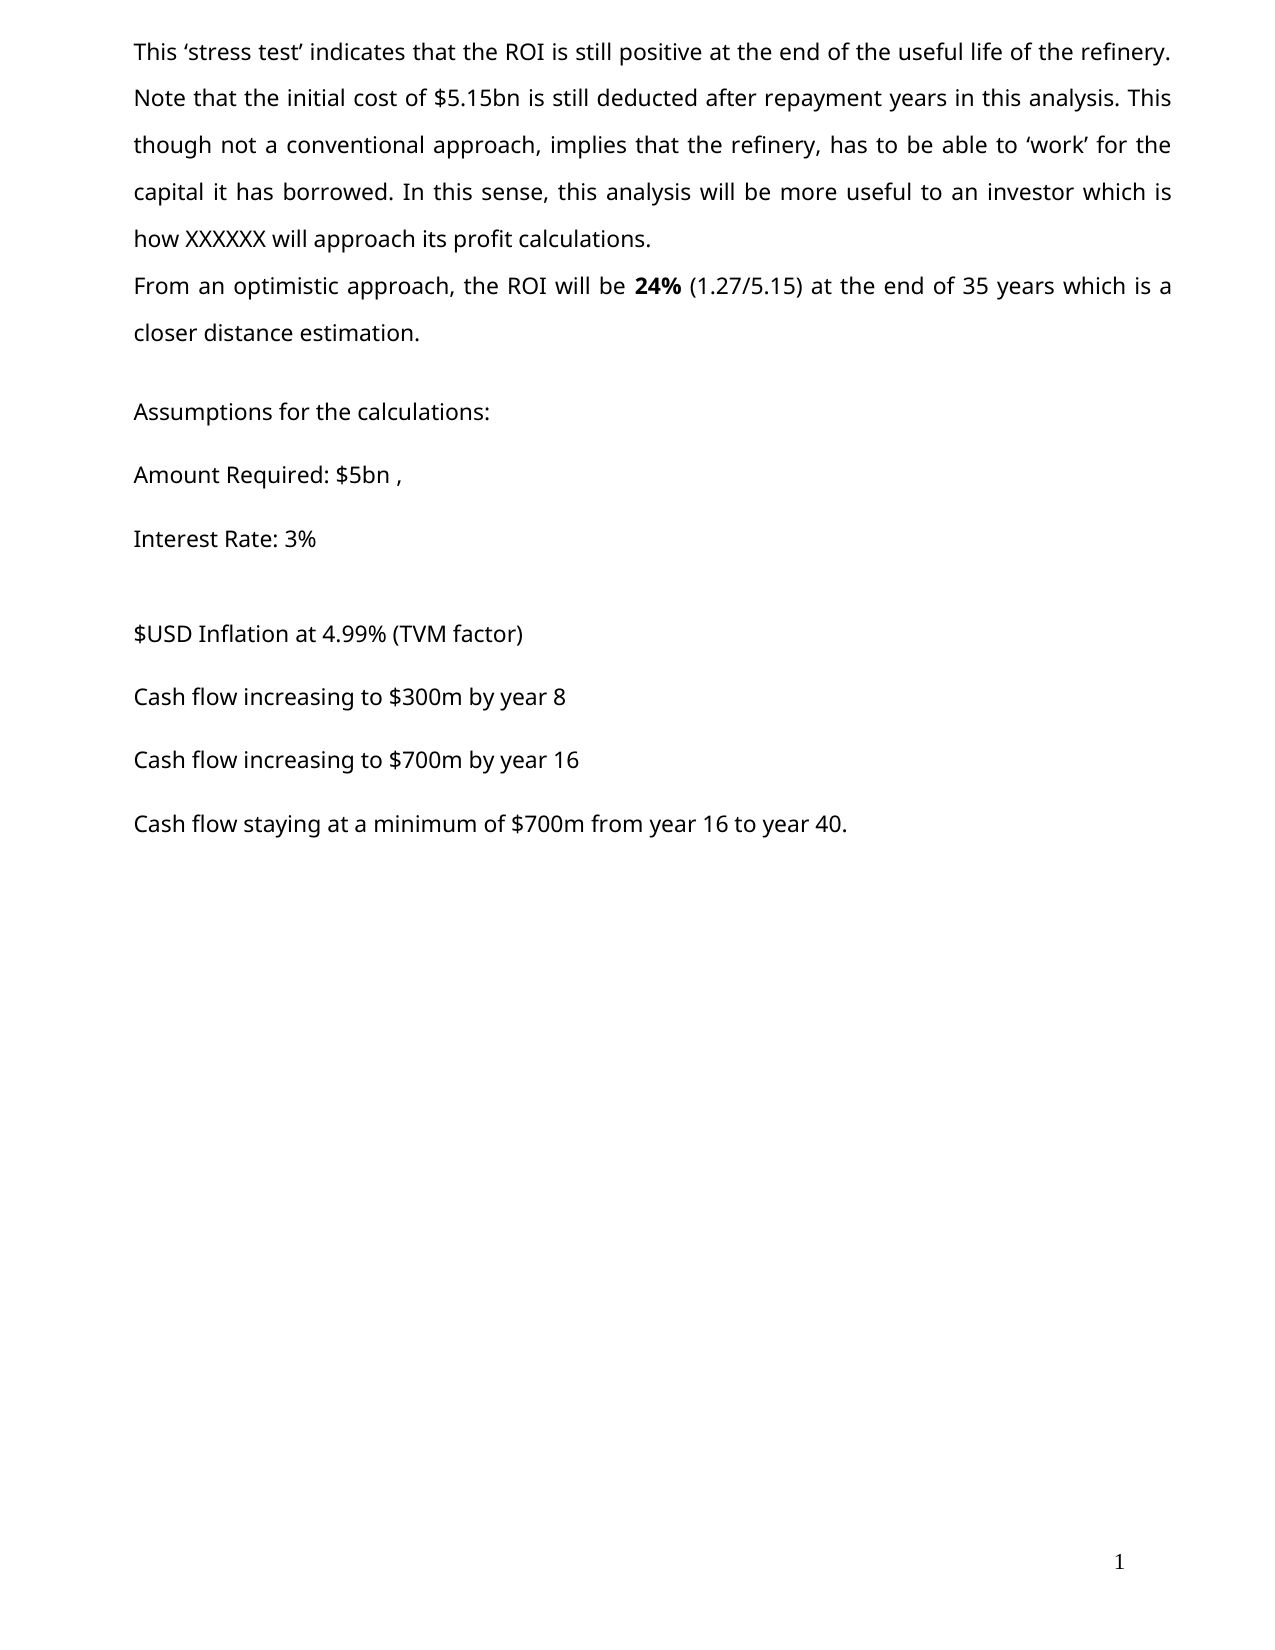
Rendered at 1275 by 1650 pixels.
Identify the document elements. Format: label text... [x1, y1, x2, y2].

text Interest Rate: 3% [133, 523, 1173, 554]
text From an optimistic approach, the ROI will be 24% (1.27/5.15) at the end of 35 years which is a closer distance estimation. [133, 270, 1173, 348]
text Cash flow staying at a minimum of $700m from year 16 to year 40. [133, 808, 1173, 839]
text Amount Required: $5bn , [133, 459, 1173, 491]
text Assumptions for the calculations: [133, 396, 1173, 427]
text Cash flow increasing to $700m by year 16 [133, 744, 1173, 776]
text Cash flow increasing to $300m by year 8 [133, 681, 1173, 712]
text This ‘stress test’ indicates that the ROI is still positive at the end of the useful life of the refinery. Note that the initial cost of $5.15bn is still deducted after repayment years in this analysis. This though not a conventional approach, implies that the refinery, has to be able to ‘work’ for the capital it has borrowed. In this sense, this analysis will be more useful to an investor which is how XXXXXX will approach its profit calculations. [133, 35, 1173, 254]
text $USD Inflation at 4.99% (TVM factor) [133, 618, 1173, 649]
